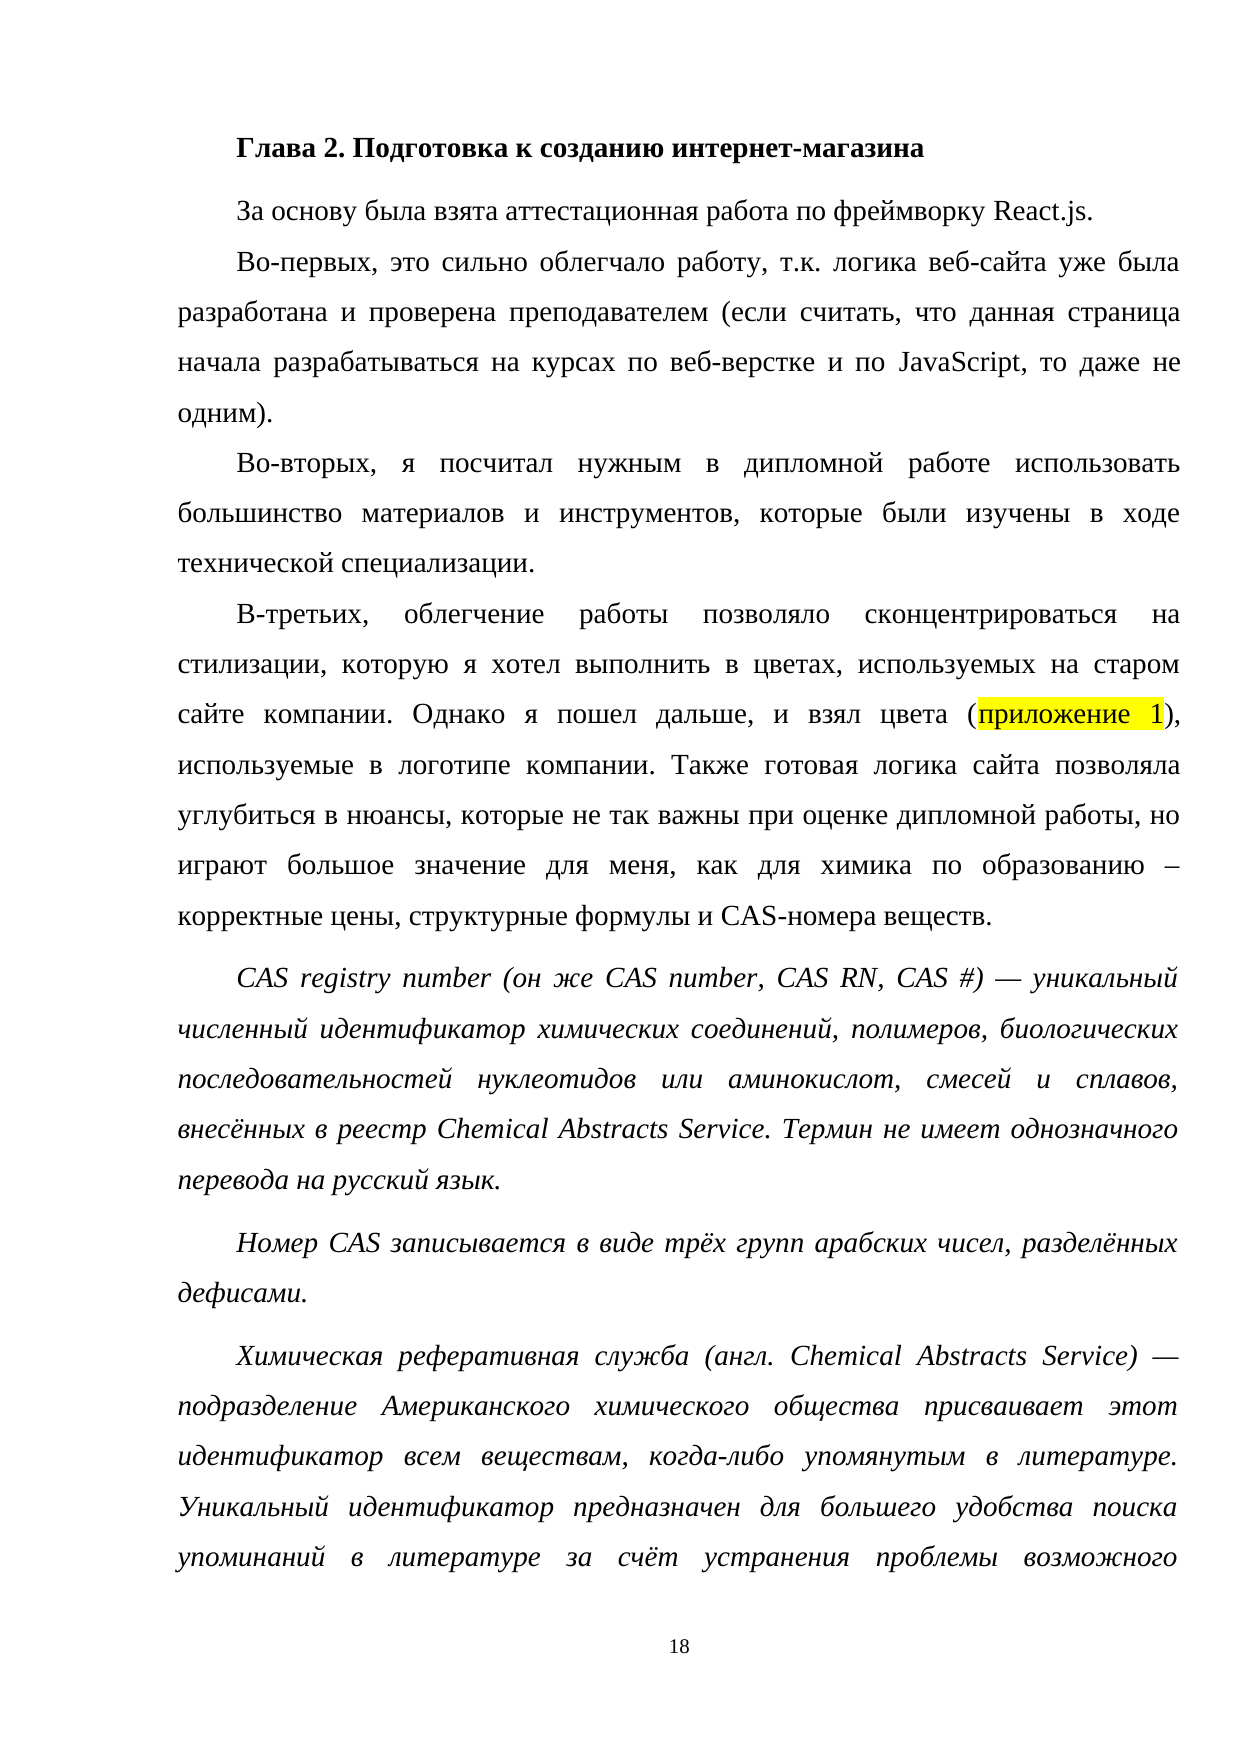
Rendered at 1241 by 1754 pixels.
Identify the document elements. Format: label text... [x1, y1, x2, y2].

text В-третьих, облегчение работы позволяло сконцентрироваться на стилизации, которую я хотел выполнить в цветах, используемых на старом сайте компании. Однако я пошел дальше, и взял цвета (приложение 1), используемые в логотипе компании. Также готовая логика сайта позволяла углубиться в нюансы, которые не так важны при оценке дипломной работы, но играют большое значение для меня, как для химика по образованию – корректные цены, структурные формулы и CAS-номера веществ. [177, 596, 1181, 931]
text CAS registry number (он же CAS number, CAS RN, CAS #) — уникальный численный идентификатор химических соединений, полимеров, биологических последовательностей нуклеотидов или аминокислот, смесей и сплавов, внесённых в реестр Chemical Abstracts Service. Термин не имеет однозначного перевода на русский язык. [177, 961, 1181, 1195]
text Глава 2. Подготовка к созданию интернет-магазина [177, 131, 1181, 164]
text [177, 1338, 1181, 1573]
text Во-первых, это сильно облегчало работу, т.к. логика веб-сайта уже была разработана и проверена преподавателем (если считать, что данная страница начала разрабатываться на курсах по веб-верстке и по JavaScript, то даже не одним). [177, 244, 1181, 428]
text Во-вторых, я посчитал нужным в дипломной работе использовать большинство материалов и инструментов, которые были изучены в ходе технической специализации. [177, 445, 1181, 579]
text За основу была взята аттестационная работа по фреймворку React.js. [177, 193, 1181, 227]
text Номер CAS записывается в виде трёх групп арабских чисел, разделённых дефисами. [177, 1225, 1181, 1308]
